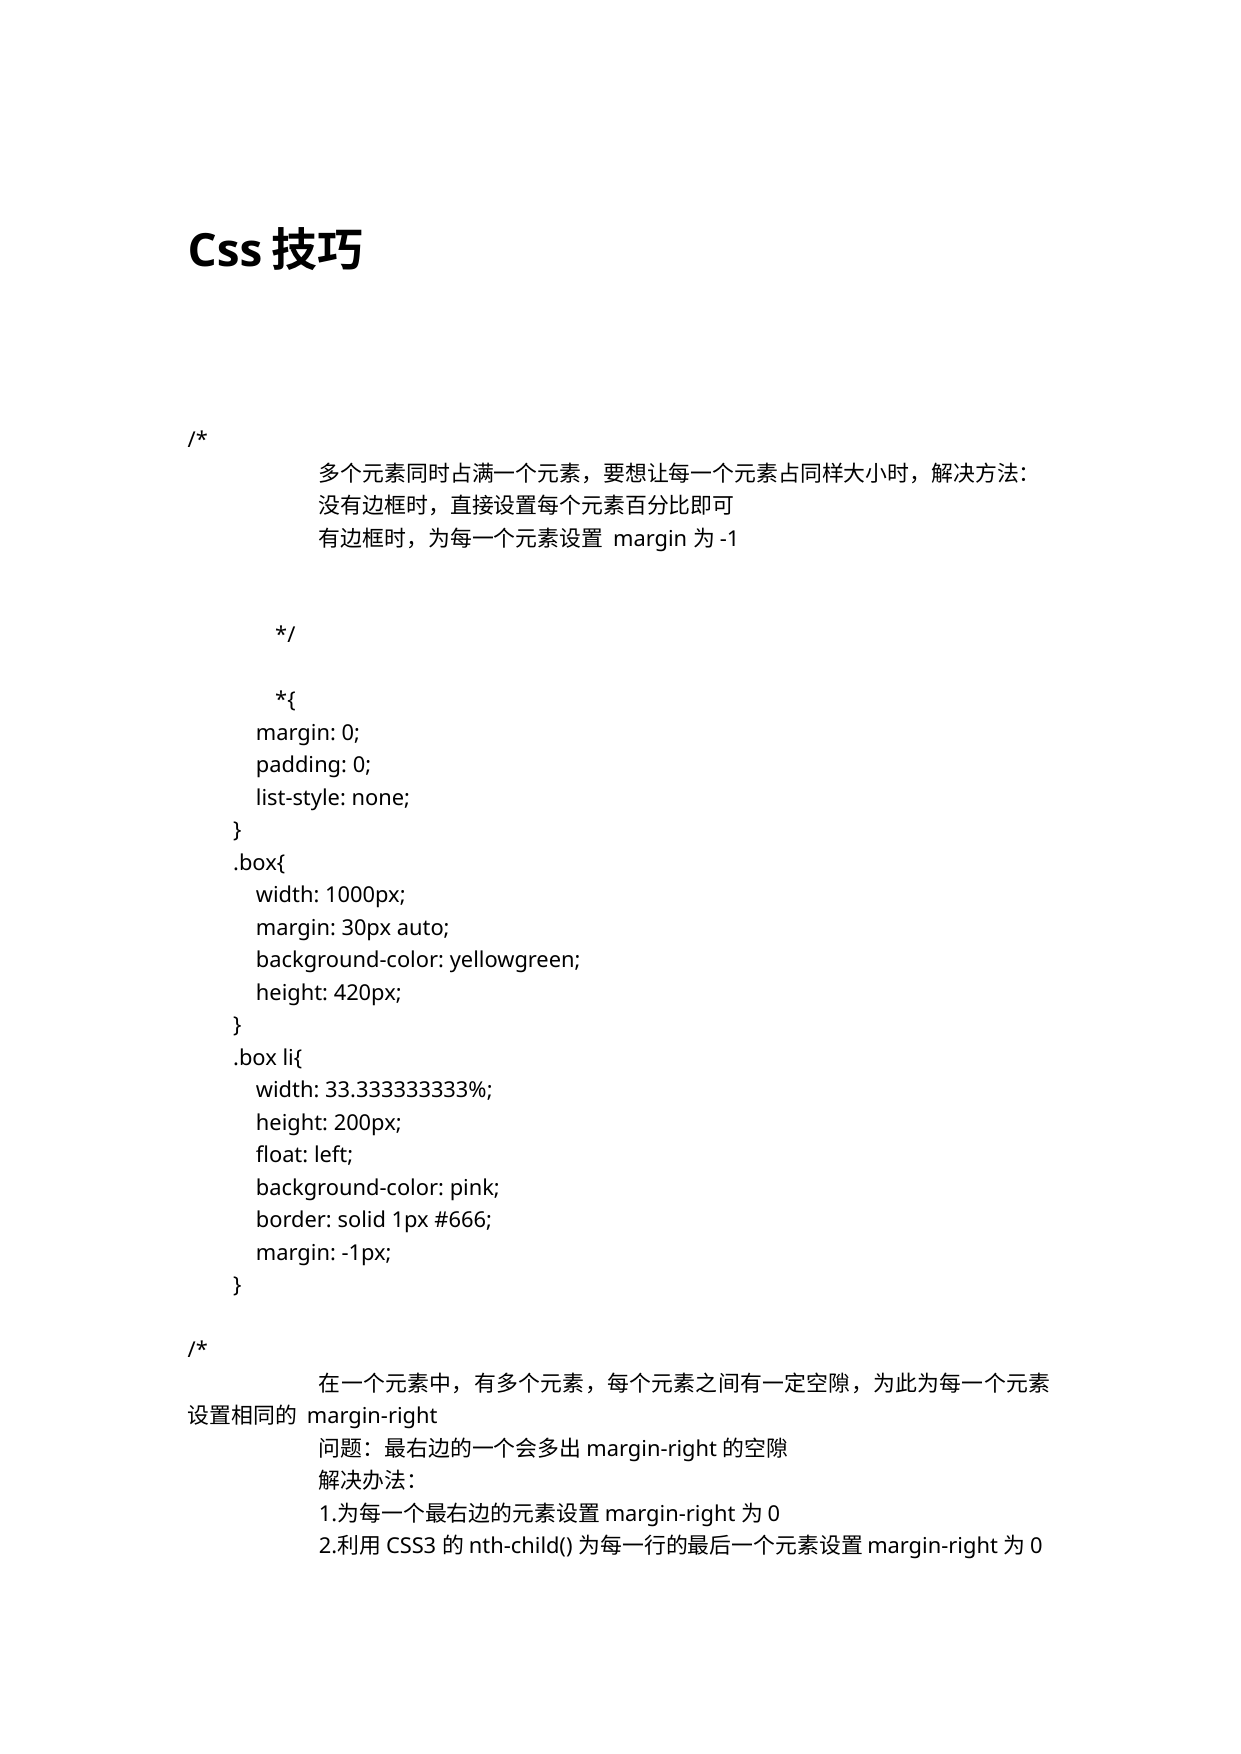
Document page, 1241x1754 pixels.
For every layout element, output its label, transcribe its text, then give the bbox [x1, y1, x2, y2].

text /* [187, 1333, 1053, 1366]
text 没有边框时，直接设置每个元素百分比即可 [187, 488, 1053, 521]
text */ [187, 618, 1053, 651]
text background-color: yellowgreen; [187, 943, 1053, 976]
text } [187, 813, 1053, 846]
text 多个元素同时占满一个元素，要想让每一个元素占同样大小时，解决方法： [187, 456, 1053, 488]
text 问题：最右边的一个会多出 margin-right 的空隙 [187, 1431, 1053, 1463]
text height: 420px; [187, 976, 1053, 1008]
text } [187, 1008, 1053, 1041]
text .box li{ [187, 1041, 1053, 1073]
text 1.为每一个最右边的元素设置 margin-right 为0 [187, 1496, 1053, 1528]
text *{ [187, 683, 1053, 716]
text 在一个元素中，有多个元素，每个元素之间有一定空隙，为此为每一个元素设置相同的 margin-right [187, 1366, 1053, 1431]
text background-color: pink; [187, 1171, 1053, 1203]
text width: 1000px; [187, 878, 1053, 911]
text margin: -1px; [187, 1236, 1053, 1268]
text padding: 0; [187, 748, 1053, 781]
text .box{ [187, 846, 1053, 878]
text list-style: none; [187, 781, 1053, 813]
text } [187, 1268, 1053, 1301]
text margin: 0; [187, 716, 1053, 748]
text float: left; [187, 1138, 1053, 1171]
subtitle Css技巧 [187, 197, 1053, 295]
text 有边框时，为每一个元素设置 margin 为 -1 [187, 521, 1053, 553]
text 2.利用 CSS3 的 nth-child() 为每一行的最后一个元素设置margin-right 为0 [187, 1528, 1053, 1561]
text width: 33.333333333%; [187, 1073, 1053, 1106]
text /* [187, 423, 1053, 456]
text border: solid 1px #666; [187, 1203, 1053, 1236]
text 解决办法： [187, 1463, 1053, 1496]
text margin: 30px auto; [187, 911, 1053, 943]
text height: 200px; [187, 1106, 1053, 1138]
